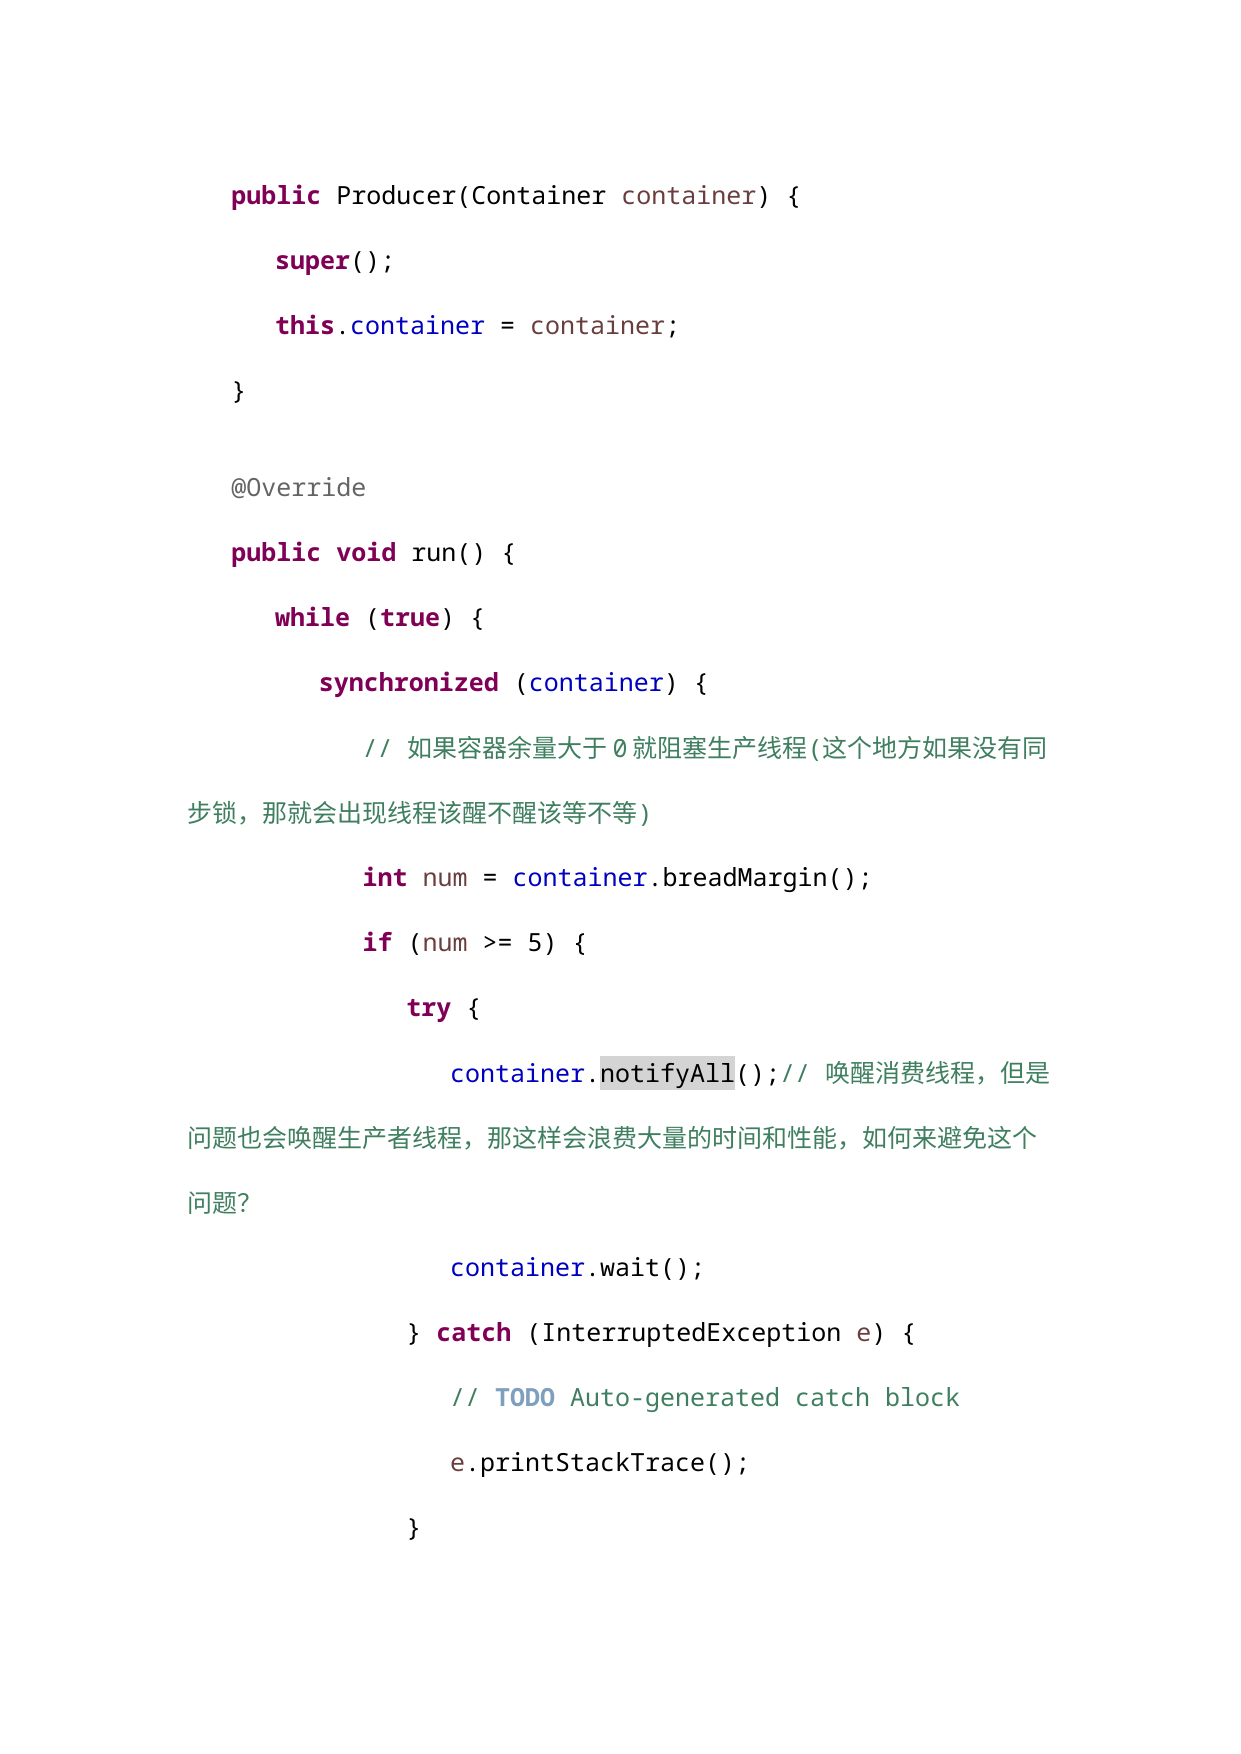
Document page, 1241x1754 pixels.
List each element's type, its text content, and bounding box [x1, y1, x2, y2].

text try { [187, 974, 1053, 1039]
text int num = container.breadMargin(); [187, 844, 1053, 909]
text } [187, 1494, 1053, 1559]
text } [187, 357, 1053, 422]
text synchronized (container) { [187, 649, 1053, 714]
text e.printStackTrace(); [187, 1429, 1053, 1494]
text @Override [187, 454, 1053, 519]
text public Producer(Container container) { [187, 162, 1053, 227]
text while (true) { [187, 584, 1053, 649]
text // TODO Auto-generated catch block [187, 1364, 1053, 1429]
text this.container = container; [187, 292, 1053, 357]
text container.wait(); [187, 1234, 1053, 1299]
text if (num >= 5) { [187, 909, 1053, 974]
text container.notifyAll();// 唤醒消费线程，但是问题也会唤醒生产者线程，那这样会浪费大量的时间和性能，如何来避免这个问题？ [187, 1039, 1053, 1234]
text super(); [187, 227, 1053, 292]
text // 如果容器余量大于0就阻塞生产线程(这个地方如果没有同步锁，那就会出现线程该醒不醒该等不等) [187, 714, 1053, 844]
text } catch (InterruptedException e) { [187, 1299, 1053, 1364]
text public void run() { [187, 519, 1053, 584]
